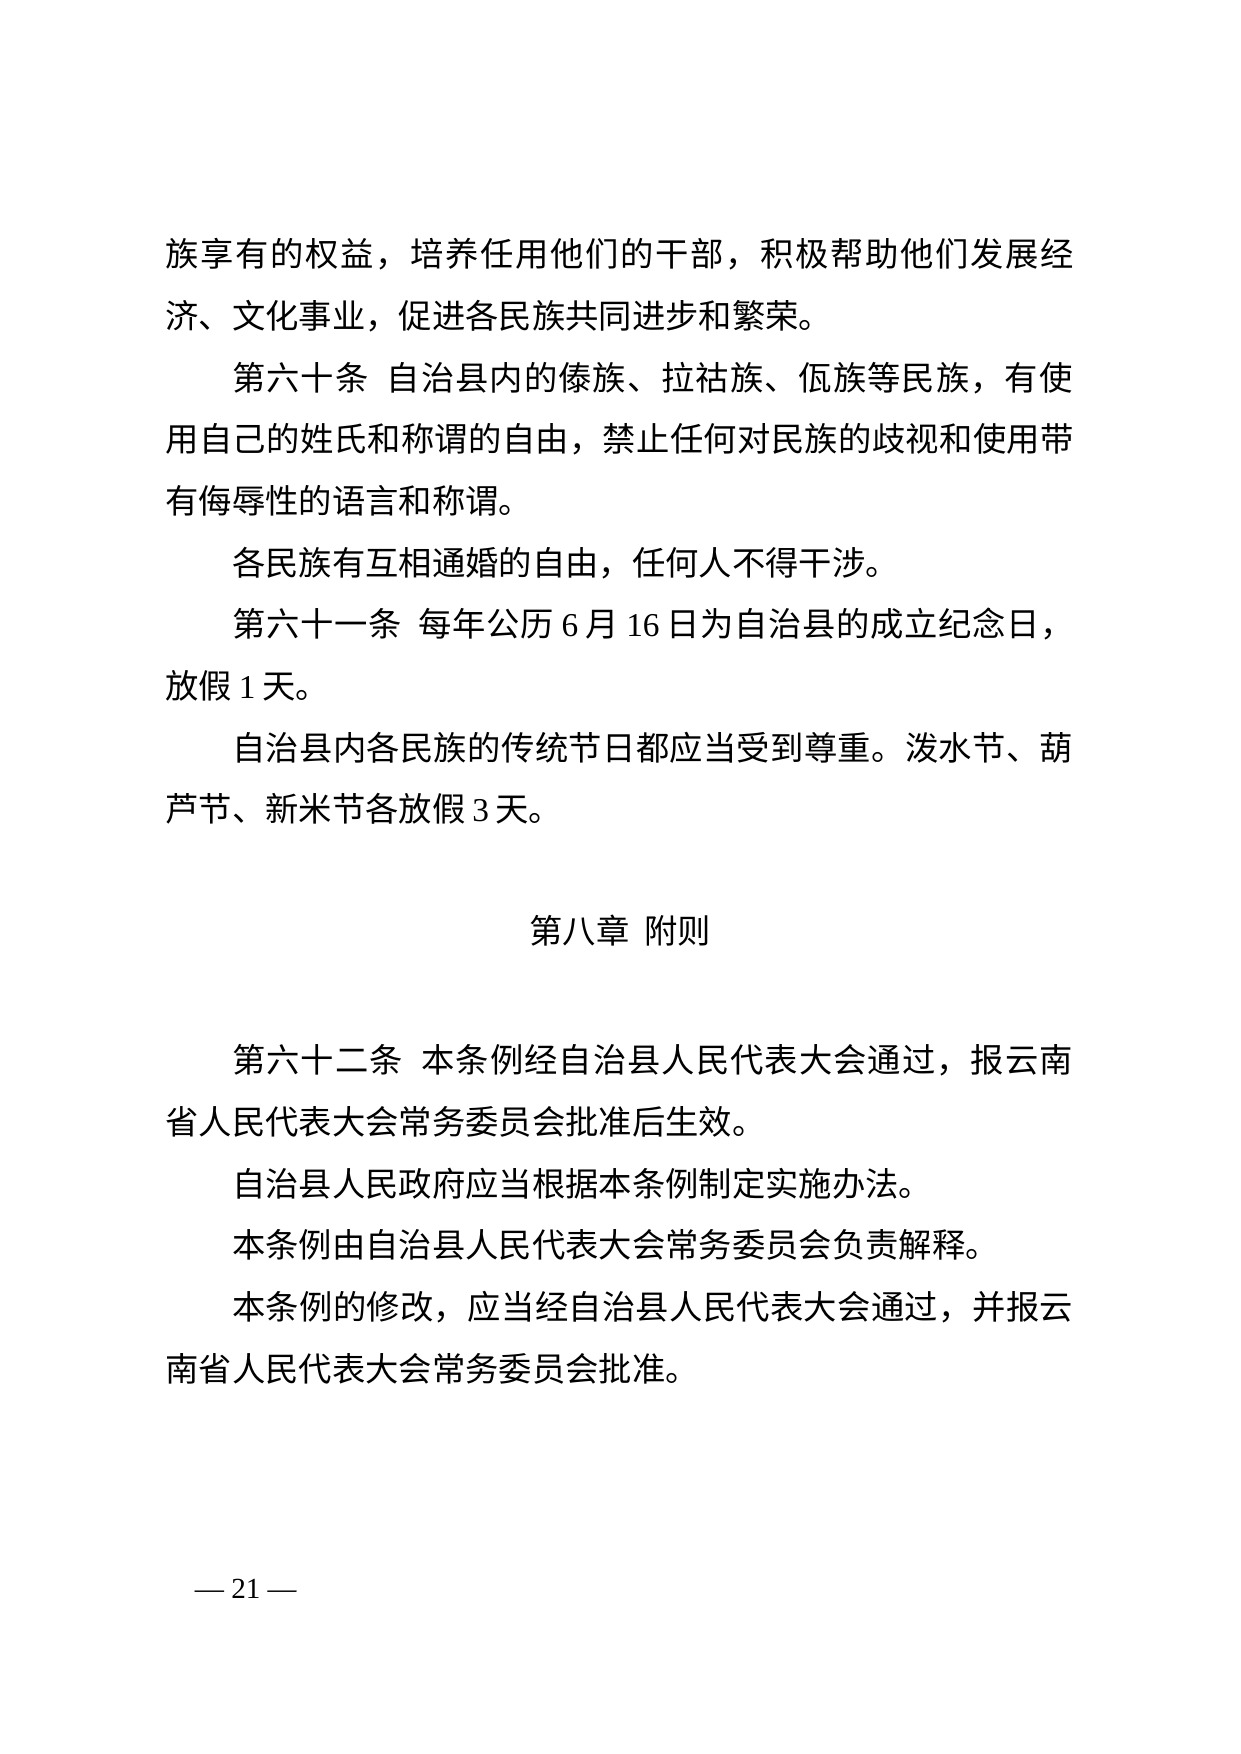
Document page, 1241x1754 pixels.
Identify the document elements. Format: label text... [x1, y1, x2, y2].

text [165, 217, 1075, 341]
text 第八章 附则 [165, 896, 1075, 962]
text 各民族有互相通婚的自由，任何人不得干涉。 [165, 526, 1075, 587]
text 第六十一条 每年公历6月16日为自治县的成立纪念日，放假1天。 [165, 587, 1075, 711]
text 第六十二条 本条例经自治县人民代表大会通过，报云南省人民代表大会常务委员会批准后生效。 [165, 1024, 1075, 1147]
text 自治县内各民族的传统节日都应当受到尊重。泼水节、葫芦节、新米节各放假3天。 [165, 711, 1075, 834]
text 本条例由自治县人民代表大会常务委员会负责解释。 [165, 1209, 1075, 1270]
text 第六十条 自治县内的傣族、拉祜族、佤族等民族，有使用自己的姓氏和称谓的自由，禁止任何对民族的歧视和使用带有侮辱性的语言和称谓。 [165, 341, 1075, 526]
text 本条例的修改，应当经自治县人民代表大会通过，并报云南省人民代表大会常务委员会批准。 [165, 1270, 1075, 1394]
text 自治县人民政府应当根据本条例制定实施办法。 [165, 1147, 1075, 1209]
